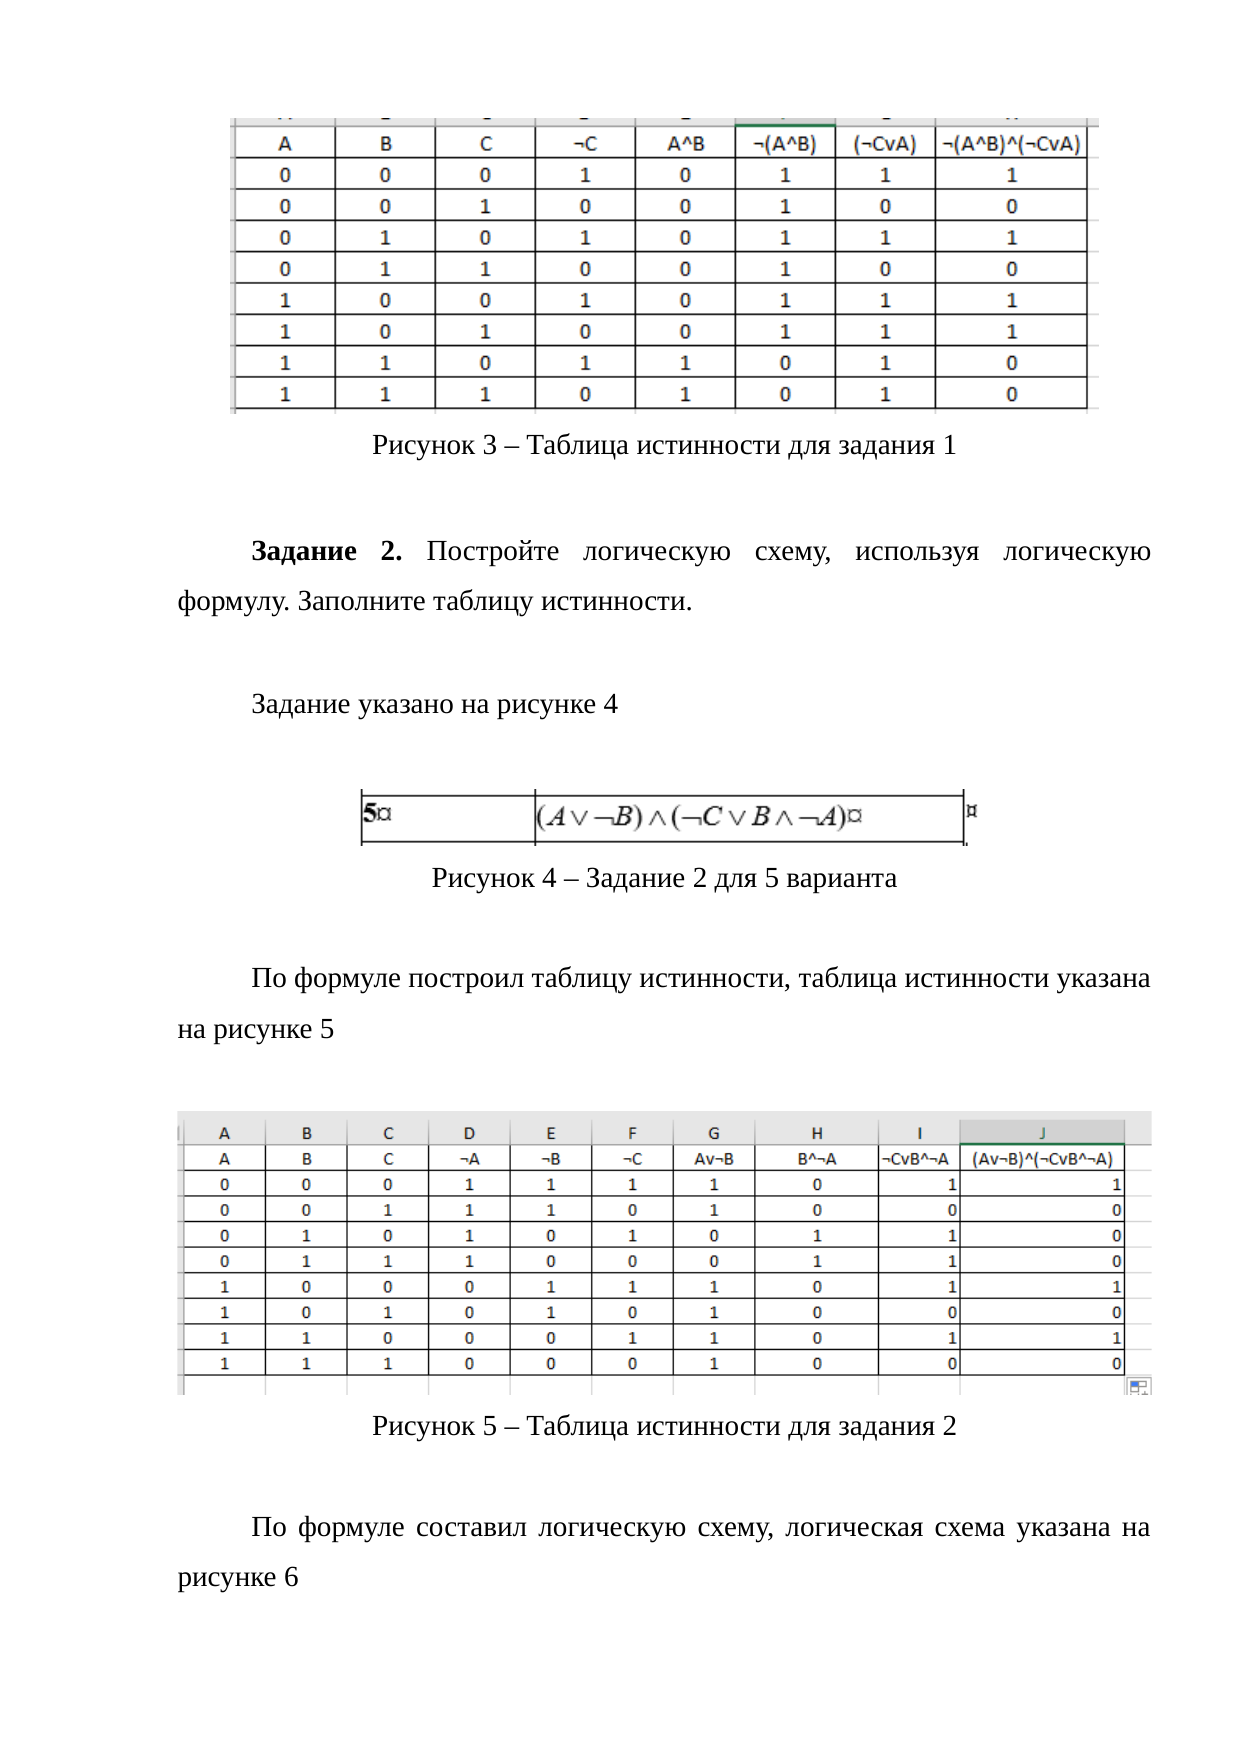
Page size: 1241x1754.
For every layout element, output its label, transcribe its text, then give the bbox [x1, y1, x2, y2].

text По формуле построил таблицу истинности, таблица истинности указана на рисунке 5 [177, 960, 1152, 1044]
text Рисунок 3 – Таблица истинности для задания 1 [177, 427, 1152, 461]
picture [344, 789, 985, 846]
picture [230, 118, 1099, 414]
text Задание указано на рисунке 4 [177, 686, 1152, 720]
text Рисунок 4 – Задание 2 для 5 варианта [177, 860, 1152, 893]
text Задание 2. Постройте логическую схему, используя логическую формулу. Заполните таблицу истинности. [177, 533, 1152, 617]
picture [177, 1111, 1152, 1395]
text По формуле составил логическую схему, логическая схема указана на рисунке 6 [177, 1509, 1152, 1593]
text Рисунок 5 – Таблица истинности для задания 2 [177, 1408, 1152, 1442]
